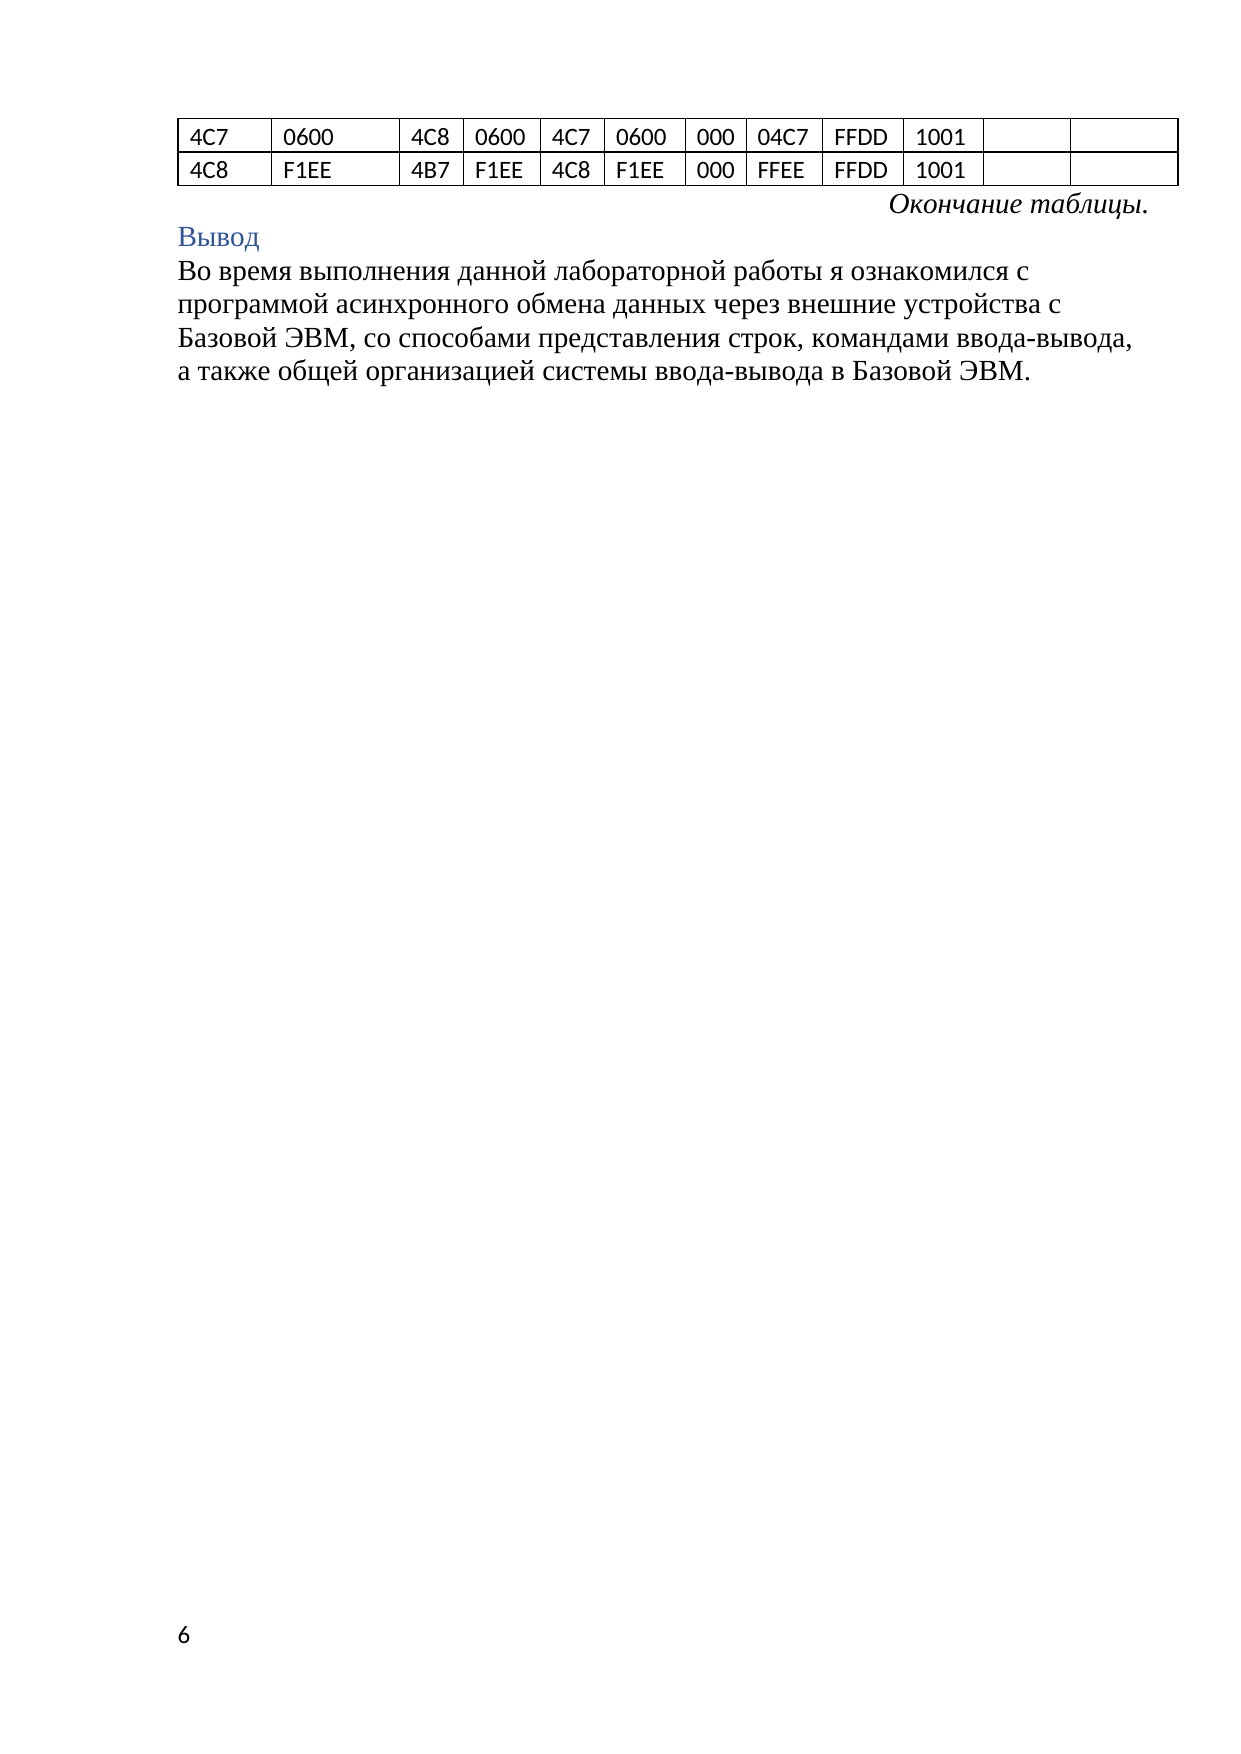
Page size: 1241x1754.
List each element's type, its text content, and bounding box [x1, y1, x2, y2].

text Вывод [177, 219, 1152, 253]
table_cell 1001 [904, 119, 983, 151]
table_cell 4C8 [541, 153, 604, 185]
table_cell 4C7 [179, 119, 271, 151]
table_cell [984, 153, 1070, 185]
table_cell 04C7 [747, 119, 822, 151]
table_cell [984, 119, 1070, 151]
table_cell 0600 [464, 119, 540, 151]
table_cell FFEE [747, 153, 822, 185]
table_cell F1EE [605, 153, 685, 185]
table_cell [1071, 153, 1177, 185]
table_cell 0600 [272, 119, 399, 151]
table_cell 4C8 [400, 119, 463, 151]
table_cell F1EE [272, 153, 399, 185]
table_cell [1071, 119, 1177, 151]
table_cell 4B7 [400, 153, 463, 185]
text Окончание таблицы. [177, 186, 1152, 219]
table_cell 0600 [605, 119, 685, 151]
table_cell 4C8 [179, 153, 271, 185]
table_cell FFDD [823, 119, 903, 151]
table_cell 000 [686, 119, 746, 151]
table_cell 000 [686, 153, 746, 185]
table_cell 4C7 [541, 119, 604, 151]
table_cell FFDD [823, 153, 903, 185]
table_cell F1EE [464, 153, 540, 185]
text Во время выполнения данной лабораторной работы я ознакомился с программой асинхронного обмена данных через внешние устройства с Базовой ЭВМ, со способами представления строк, командами ввода-вывода, а также общей организацией системы ввода-вывода в Базовой ЭВМ. [177, 253, 1152, 387]
table_cell 1001 [904, 153, 983, 185]
